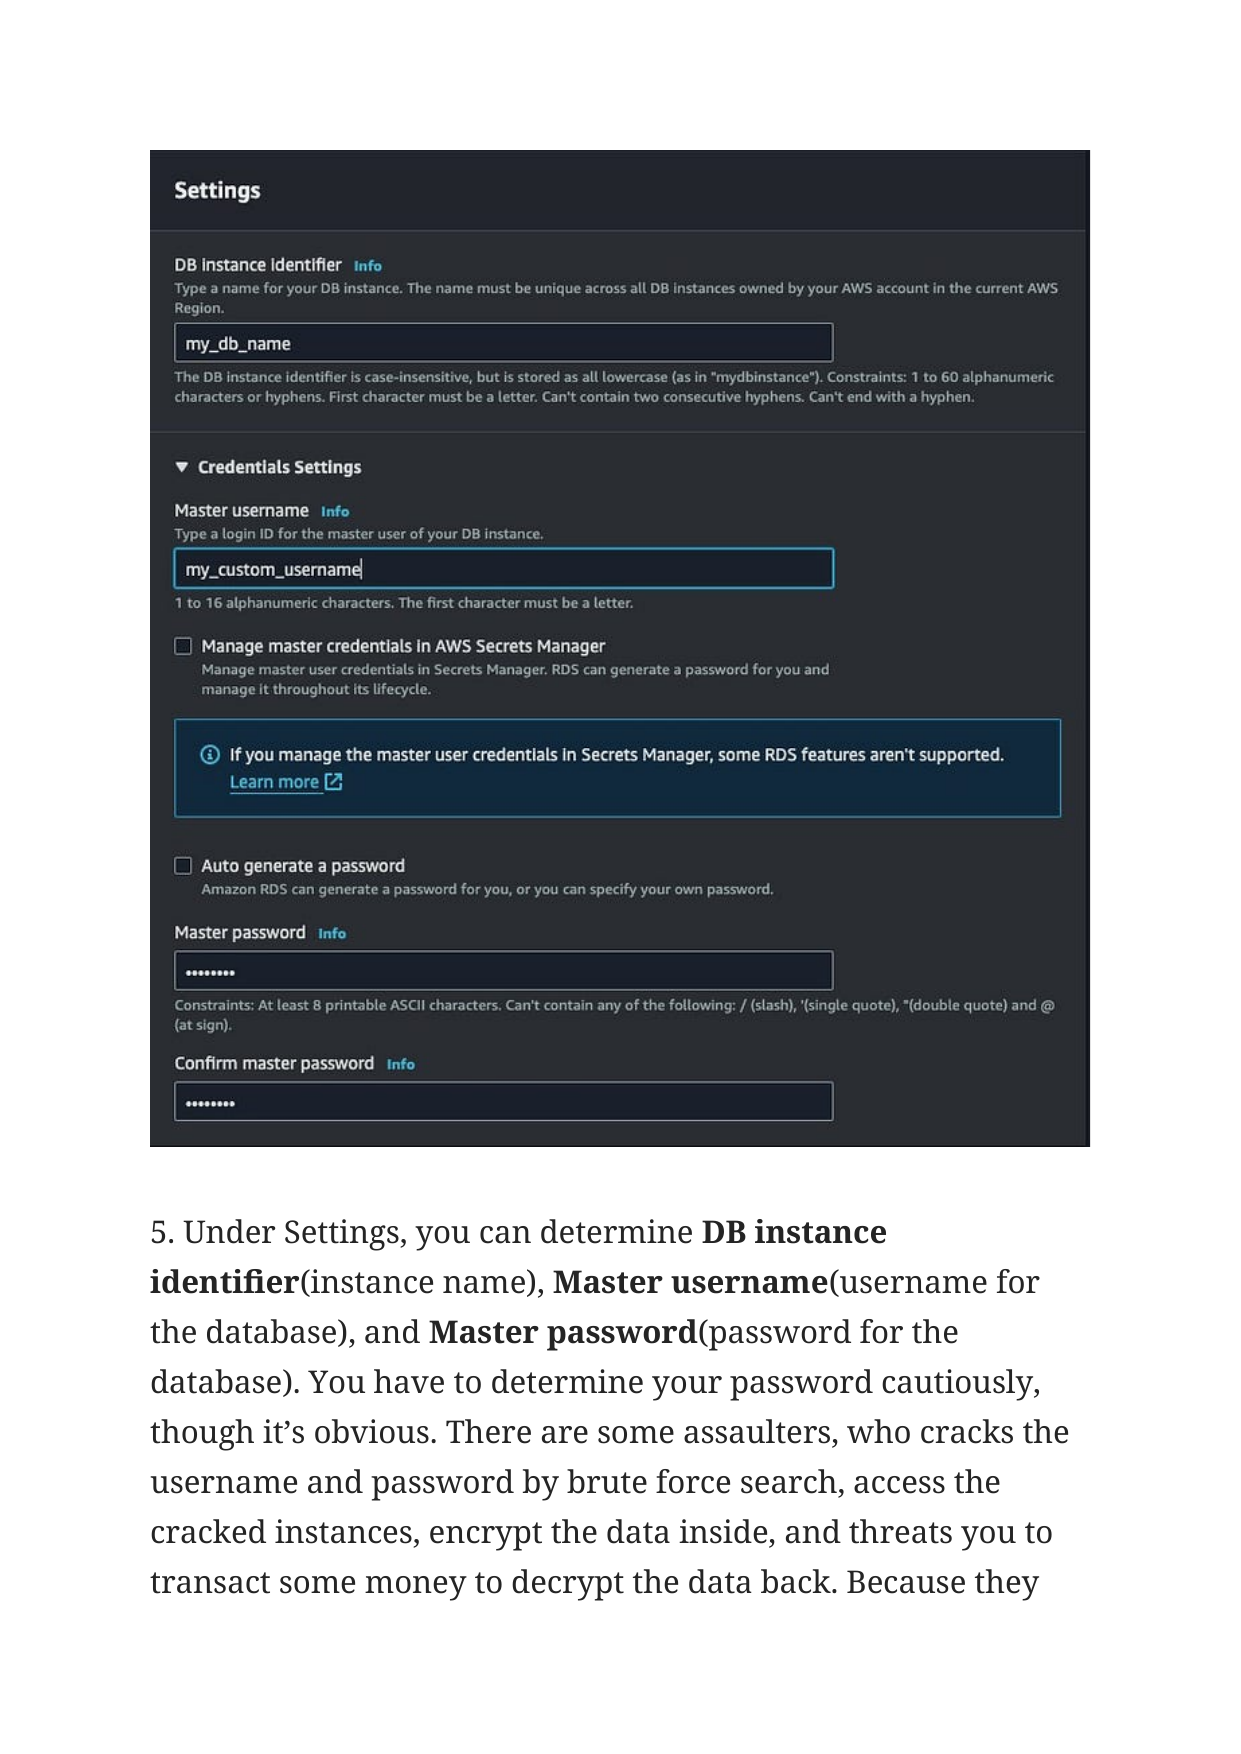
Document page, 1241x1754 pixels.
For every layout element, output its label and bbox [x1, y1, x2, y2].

picture [150, 150, 1091, 1147]
text [150, 1202, 1090, 1602]
